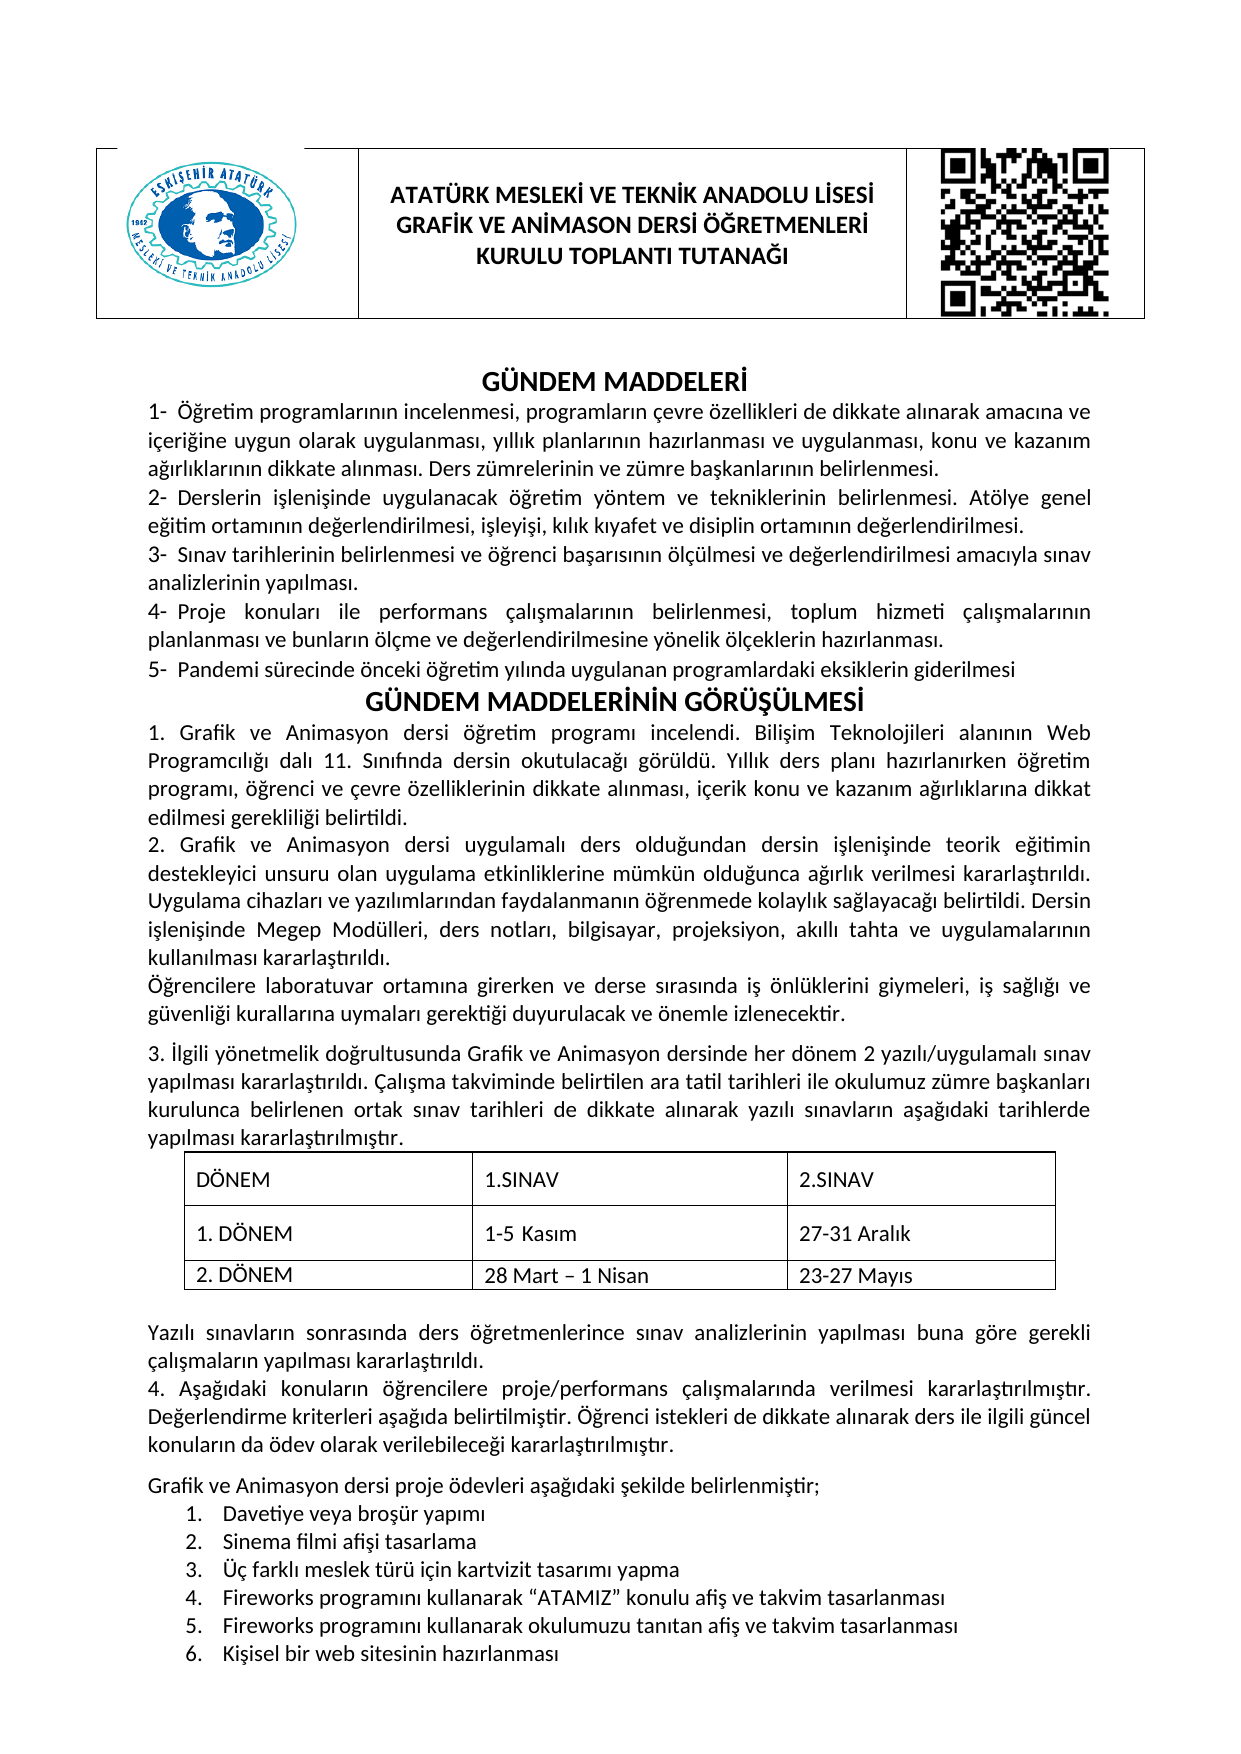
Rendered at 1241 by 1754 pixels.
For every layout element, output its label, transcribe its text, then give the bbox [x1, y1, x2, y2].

list Öğretim programlarının incelenmesi, programların çevre özellikleri de dikkate alınarak amacına ve içeriğine uygun olarak uygulanması, yıllık planlarının hazırlanması ve uygulanması, konu ve kazanım ağırlıklarının dikkate alınması. Ders zümrelerinin ve zümre başkanlarının belirlenmesi. [148, 396, 1093, 482]
table_header 2.SINAV [788, 1153, 1055, 1205]
list Davetiye veya broşür yapımı [185, 1499, 1093, 1527]
text Yazılı sınavların sonrasında ders öğretmenlerince sınav analizlerinin yapılması buna göre gerekli çalışmaların yapılması kararlaştırıldı. [148, 1318, 1093, 1374]
text Öğrencilere laboratuvar ortamına girerken ve derse sırasında iş önlüklerini giymeleri, iş sağlığı ve güvenliği kurallarına uymaları gerektiği duyurulacak ve önemle izlenecektir. [148, 971, 1093, 1027]
text 3. İlgili yönetmelik doğrultusunda Grafik ve Animasyon dersinde her dönem 2 yazılı/uygulamalı sınav yapılması kararlaştırıldı. Çalışma takviminde belirtilen ara tatil tarihleri ile okulumuz zümre başkanları kurulunca belirlenen ortak sınav tarihleri de dikkate alınarak yazılı sınavların aşağıdaki tarihlerde yapılması kararlaştırılmıştır. [148, 1039, 1093, 1151]
list Kişisel bir web sitesinin hazırlanması [185, 1639, 1093, 1667]
list Fireworks programını kullanarak “ATAMIZ” konulu afiş ve takvim tasarlanması [185, 1583, 1093, 1611]
list Pandemi sürecinde önceki öğretim yılında uygulanan programlardaki eksiklerin giderilmesi [148, 654, 1093, 683]
list Sinema filmi afişi tasarlama [185, 1527, 1093, 1555]
picture [940, 148, 1110, 318]
list Proje konuları ile performans çalışmalarının belirlenmesi, toplum hizmeti çalışmalarının planlanması ve bunların ölçme ve değerlendirilmesine yönelik ölçeklerin hazırlanması. [148, 596, 1093, 654]
list Fireworks programını kullanarak okulumuzu tanıtan afiş ve takvim tasarlanması [185, 1611, 1093, 1639]
table_cell 1. DÖNEM [185, 1206, 472, 1259]
text 2. Grafik ve Animasyon dersi uygulamalı ders olduğundan dersin işlenişinde teorik eğitimin destekleyici unsuru olan uygulama etkinliklerine mümkün olduğunca ağırlık verilmesi kararlaştırıldı. Uygulama cihazları ve yazılımlarından faydalanmanın öğrenmede kolaylık sağlayacağı belirtildi. Dersin işlenişinde Megep Modülleri, ders notları, bilgisayar, projeksiyon, akıllı tahta ve uygulamalarının kullanılması kararlaştırıldı. [148, 831, 1093, 971]
text GÜNDEM MADDELERİ [148, 371, 1082, 396]
table_header [907, 149, 940, 317]
table_cell 2. DÖNEM [185, 1261, 472, 1289]
table_cell 28 Mart – 1 Nisan [473, 1261, 787, 1289]
table_header ATATÜRK MESLEKİ VE TEKNİK ANADOLU LİSESİ GRAFİK VE ANİMASON DERSİ ÖĞRETMENLERİ KURULU TOPLANTI TUTANAĞI [359, 149, 906, 317]
table_header [97, 149, 358, 317]
text GÜNDEM MADDELERİNİN GÖRÜŞÜLMESİ [148, 683, 1082, 718]
list Derslerin işlenişinde uygulanacak öğretim yöntem ve tekniklerinin belirlenmesi. Atölye genel eğitim ortamının değerlendirilmesi, işleyişi, kılık kıyafet ve disiplin ortamının değerlendirilmesi. [148, 482, 1093, 539]
list Üç farklı meslek türü için kartvizit tasarımı yapma [185, 1555, 1093, 1583]
text 1. Grafik ve Animasyon dersi öğretim programı incelendi. Bilişim Teknolojileri alanının Web Programcılığı dalı 11. Sınıfında dersin okutulacağı görüldü. Yıllık ders planı hazırlanırken öğretim programı, öğrenci ve çevre özelliklerinin dikkate alınması, içerik konu ve kazanım ağırlıklarına dikkat edilmesi gerekliliği belirtildi. [148, 718, 1093, 831]
picture [117, 148, 305, 302]
text 4. Aşağıdaki konuların öğrencilere proje/performans çalışmalarında verilmesi kararlaştırılmıştır. Değerlendirme kriterleri aşağıda belirtilmiştir. Öğrenci istekleri de dikkate alınarak ders ile ilgili güncel konuların da ödev olarak verilebileceği kararlaştırılmıştır. [148, 1374, 1093, 1458]
list Sınav tarihlerinin belirlenmesi ve öğrenci başarısının ölçülmesi ve değerlendirilmesi amacıyla sınav analizlerinin yapılması. [148, 539, 1093, 596]
table_cell 23-27 Mayıs [788, 1261, 1055, 1289]
table_header [1110, 149, 1144, 317]
text Grafik ve Animasyon dersi proje ödevleri aşağıdaki şekilde belirlenmiştir; [148, 1471, 1093, 1499]
table_cell 27-31 Aralık [788, 1206, 1055, 1259]
table_header DÖNEM [185, 1153, 472, 1205]
table_cell Kasım [473, 1206, 787, 1259]
table_header 1.SINAV [473, 1153, 787, 1205]
